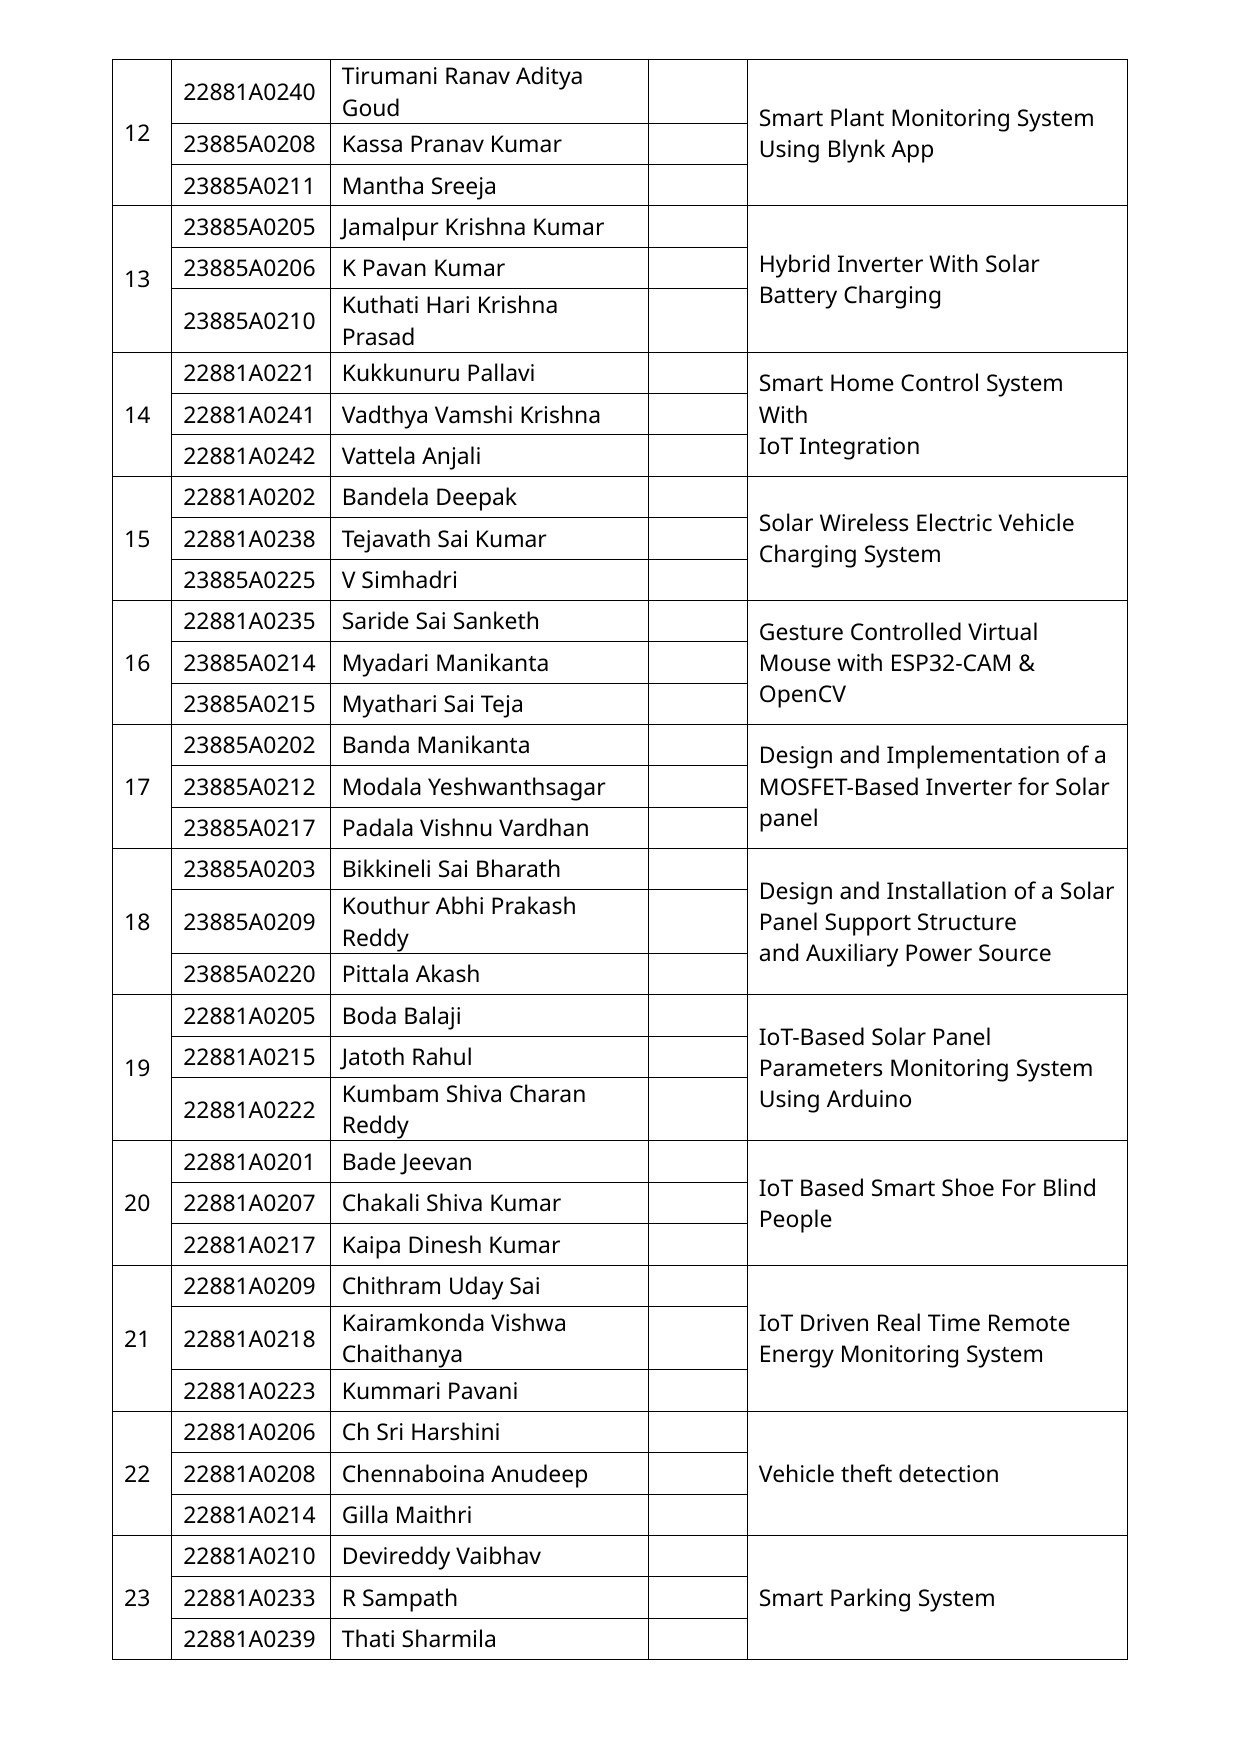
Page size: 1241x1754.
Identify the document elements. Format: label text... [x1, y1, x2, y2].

table_cell Smart Parking System [748, 1536, 1127, 1659]
table_cell [649, 1619, 747, 1659]
table_cell [649, 289, 747, 352]
table_cell Vehicle theft detection [748, 1412, 1127, 1535]
table_cell 18 [113, 849, 171, 994]
table_cell Kouthur Abhi Prakash Reddy [331, 890, 648, 953]
table_cell IoT Based Smart Shoe For Blind People [748, 1141, 1127, 1264]
table_cell 22881A0214 [172, 1495, 330, 1535]
table_cell 22881A0235 [172, 601, 330, 641]
table_cell 23885A0220 [172, 954, 330, 994]
table_cell [649, 1307, 747, 1369]
table_cell Bandela Deepak [331, 477, 648, 517]
table_cell 12 [113, 60, 171, 205]
table_cell [649, 725, 747, 765]
table_cell Padala Vishnu Vardhan [331, 808, 648, 848]
table_cell 17 [113, 725, 171, 848]
table_cell Devireddy Vaibhav [331, 1536, 648, 1576]
table_cell Solar Wireless Electric Vehicle Charging System [748, 477, 1127, 600]
table_cell Hybrid Inverter With Solar Battery Charging [748, 206, 1127, 352]
table_cell 23885A0202 [172, 725, 330, 765]
table_cell 23885A0203 [172, 849, 330, 889]
table_cell 19 [113, 995, 171, 1140]
table_cell 23885A0208 [172, 124, 330, 164]
table_cell Kaipa Dinesh Kumar [331, 1224, 648, 1264]
table_cell 22881A0221 [172, 353, 330, 393]
table_cell 22881A0223 [172, 1370, 330, 1411]
table_cell 22881A0218 [172, 1307, 330, 1369]
table_cell Design and Implementation of a MOSFET-Based Inverter for Solar panel [748, 725, 1127, 848]
table_cell IoT-Based Solar Panel Parameters Monitoring System Using Arduino [748, 995, 1127, 1140]
table_cell R Sampath [331, 1577, 648, 1617]
table_cell 22881A0239 [172, 1619, 330, 1659]
table_cell [649, 766, 747, 807]
table_cell 22881A0210 [172, 1536, 330, 1576]
table_cell [649, 1078, 747, 1140]
table_cell [649, 353, 747, 393]
table_cell [649, 954, 747, 994]
table_cell Banda Manikanta [331, 725, 648, 765]
table_cell 22881A0217 [172, 1224, 330, 1264]
table_cell Boda Balaji [331, 995, 648, 1036]
table_cell 23885A0206 [172, 248, 330, 288]
table_cell Bikkineli Sai Bharath [331, 849, 648, 889]
table_cell Smart Home Control System With IoT Integration [748, 353, 1127, 476]
table_cell [649, 560, 747, 600]
table_cell Kairamkonda Vishwa Chaithanya [331, 1307, 648, 1369]
table_cell 22881A0205 [172, 995, 330, 1036]
table_cell [649, 684, 747, 724]
table_cell 23885A0212 [172, 766, 330, 807]
table_cell Bade Jeevan [331, 1141, 648, 1182]
table_cell 22881A0206 [172, 1412, 330, 1452]
table_cell [649, 124, 747, 164]
table_cell 21 [113, 1266, 171, 1411]
table_cell Myadari Manikanta [331, 642, 648, 682]
table_cell K Pavan Kumar [331, 248, 648, 288]
table_cell 22881A0238 [172, 518, 330, 558]
table_cell 15 [113, 477, 171, 600]
table_cell [649, 1495, 747, 1535]
table_cell 16 [113, 601, 171, 724]
table_cell 23885A0225 [172, 560, 330, 600]
table_cell [649, 601, 747, 641]
table_cell Myathari Sai Teja [331, 684, 648, 724]
table_cell Gilla Maithri [331, 1495, 648, 1535]
table_cell 23885A0217 [172, 808, 330, 848]
table_cell 23 [113, 1536, 171, 1659]
table_cell Smart Plant Monitoring System Using Blynk App [748, 60, 1127, 205]
table_cell Kuthati Hari Krishna Prasad [331, 289, 648, 352]
table_cell Ch Sri Harshini [331, 1412, 648, 1452]
table_cell [649, 808, 747, 848]
table_cell [649, 890, 747, 953]
table_cell 23885A0210 [172, 289, 330, 352]
table_cell Thati Sharmila [331, 1619, 648, 1659]
table_cell Vadthya Vamshi Krishna [331, 394, 648, 434]
table_cell [649, 1577, 747, 1617]
table_cell [649, 1536, 747, 1576]
table_cell 22881A0240 [172, 60, 330, 123]
table_cell Kummari Pavani [331, 1370, 648, 1411]
table_cell [649, 995, 747, 1036]
table_cell [649, 165, 747, 205]
table_cell 22881A0207 [172, 1183, 330, 1223]
table_cell [649, 849, 747, 889]
table_cell Chennaboina Anudeep [331, 1453, 648, 1493]
table_cell 23885A0214 [172, 642, 330, 682]
table_cell [649, 1453, 747, 1493]
table_cell 22 [113, 1412, 171, 1535]
table_cell Gesture Controlled Virtual Mouse with ESP32-CAM & OpenCV [748, 601, 1127, 724]
table_cell Chithram Uday Sai [331, 1266, 648, 1306]
table_cell [649, 206, 747, 247]
table_cell [649, 642, 747, 682]
table_cell 22881A0241 [172, 394, 330, 434]
table_cell [649, 435, 747, 476]
table_cell 22881A0222 [172, 1078, 330, 1140]
table_cell [649, 1037, 747, 1077]
table_cell [649, 477, 747, 517]
table_cell 22881A0201 [172, 1141, 330, 1182]
table_cell [649, 60, 747, 123]
table_cell [649, 518, 747, 558]
table_cell [649, 1141, 747, 1182]
table_cell 23885A0211 [172, 165, 330, 205]
table_cell 22881A0242 [172, 435, 330, 476]
table_cell 22881A0208 [172, 1453, 330, 1493]
table_cell 23885A0205 [172, 206, 330, 247]
table_cell Saride Sai Sanketh [331, 601, 648, 641]
table_cell Tirumani Ranav Aditya Goud [331, 60, 648, 123]
table_cell Chakali Shiva Kumar [331, 1183, 648, 1223]
table_cell [649, 1370, 747, 1411]
table_cell 14 [113, 353, 171, 476]
table_cell Kassa Pranav Kumar [331, 124, 648, 164]
table_cell IoT Driven Real Time Remote Energy Monitoring System [748, 1266, 1127, 1411]
table_cell [649, 1224, 747, 1264]
table_cell Jamalpur Krishna Kumar [331, 206, 648, 247]
table_cell 23885A0209 [172, 890, 330, 953]
table_cell Design and Installation of a Solar Panel Support Structure and Auxiliary Power Source [748, 849, 1127, 994]
table_cell 13 [113, 206, 171, 352]
table_cell 22881A0215 [172, 1037, 330, 1077]
table_cell 22881A0209 [172, 1266, 330, 1306]
table_cell Kumbam Shiva Charan Reddy [331, 1078, 648, 1140]
table_cell [649, 1266, 747, 1306]
table_cell [649, 248, 747, 288]
table_cell [649, 1183, 747, 1223]
table_cell Jatoth Rahul [331, 1037, 648, 1077]
table_cell Vattela Anjali [331, 435, 648, 476]
table_cell [649, 394, 747, 434]
table_cell 22881A0202 [172, 477, 330, 517]
table_cell 22881A0233 [172, 1577, 330, 1617]
table_cell Tejavath Sai Kumar [331, 518, 648, 558]
table_cell V Simhadri [331, 560, 648, 600]
table_cell Pittala Akash [331, 954, 648, 994]
table_cell [649, 1412, 747, 1452]
table_cell Mantha Sreeja [331, 165, 648, 205]
table_cell Modala Yeshwanthsagar [331, 766, 648, 807]
table_cell 20 [113, 1141, 171, 1264]
table_cell Kukkunuru Pallavi [331, 353, 648, 393]
table_cell 23885A0215 [172, 684, 330, 724]
